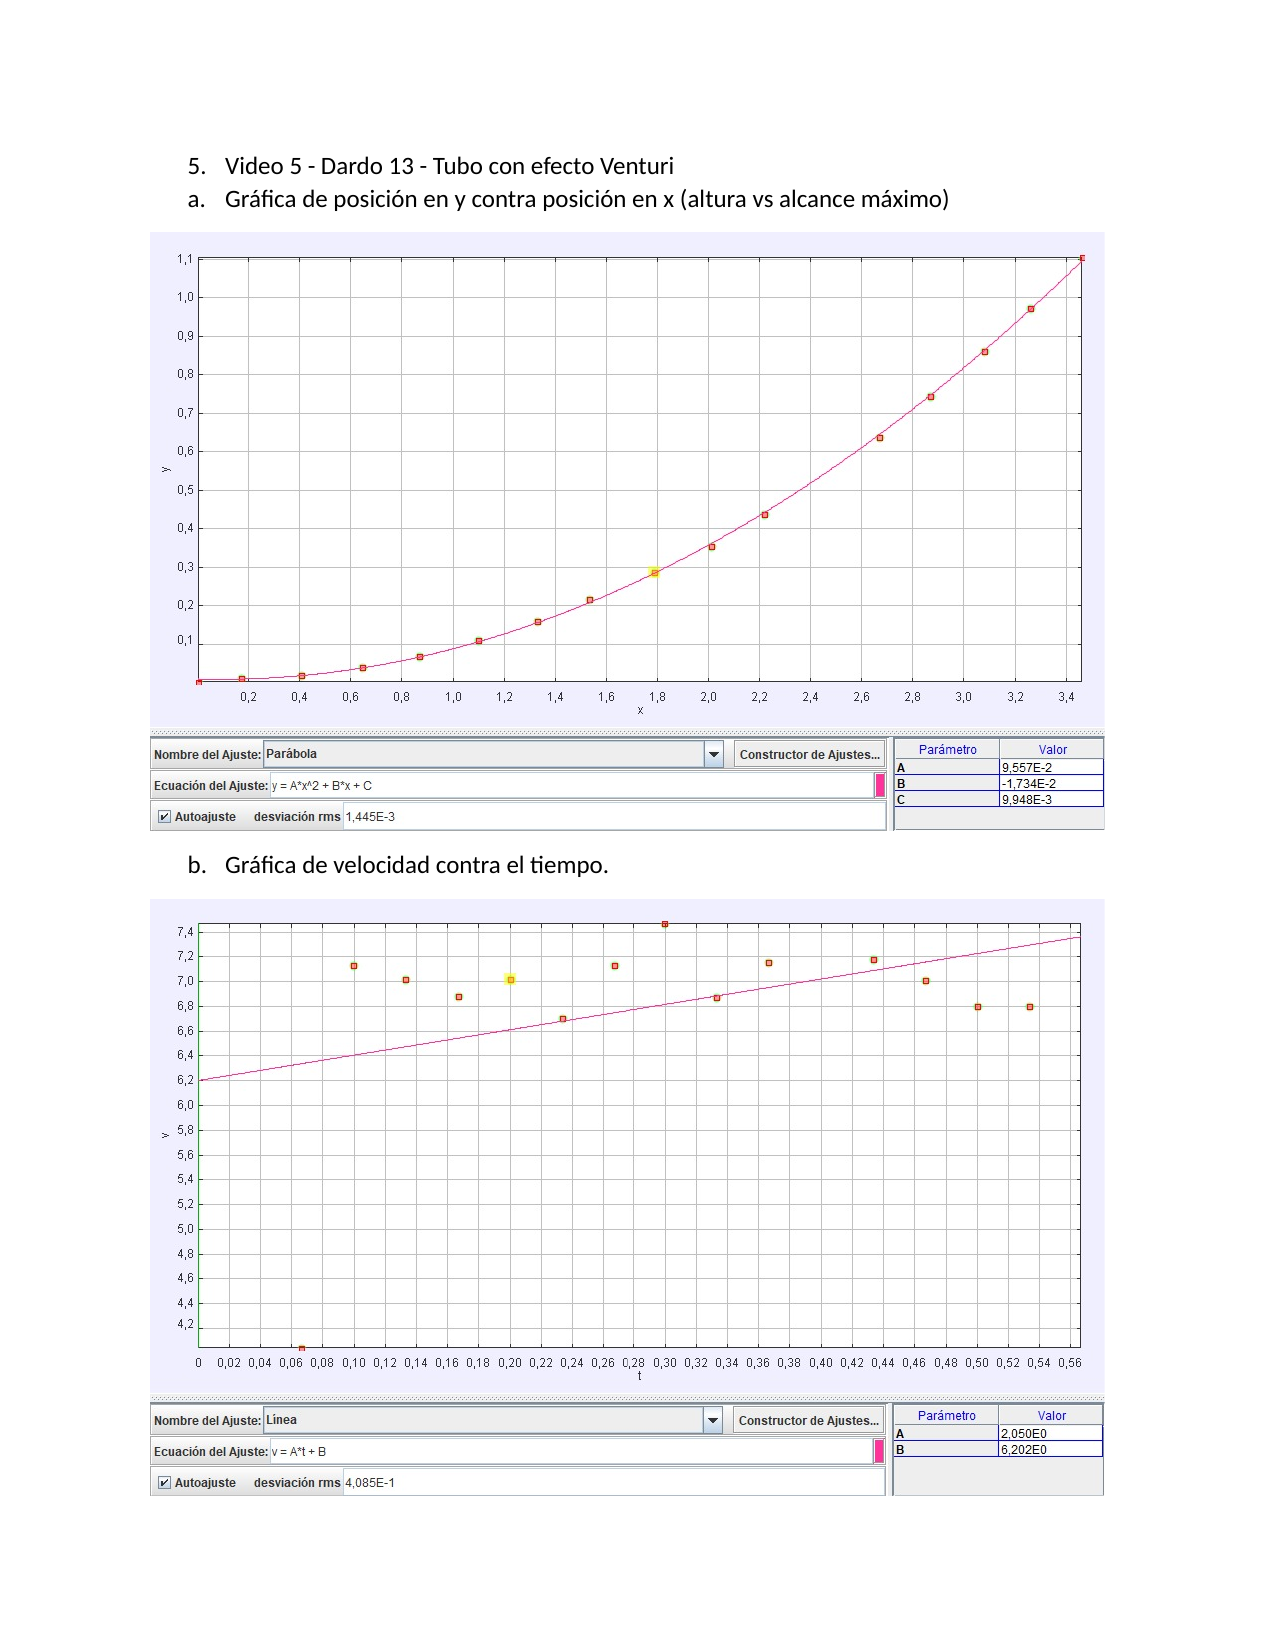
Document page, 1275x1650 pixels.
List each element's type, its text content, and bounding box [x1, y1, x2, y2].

list Gráfica de posición en y contra posición en x (altura vs alcance máximo) [187, 183, 1125, 213]
picture [150, 899, 1105, 1496]
picture [150, 232, 1105, 831]
list Video 5 - Dardo 13 - Tubo con efecto Venturi [187, 150, 1125, 181]
list Gráfica de velocidad contra el tiempo. [187, 849, 1125, 880]
